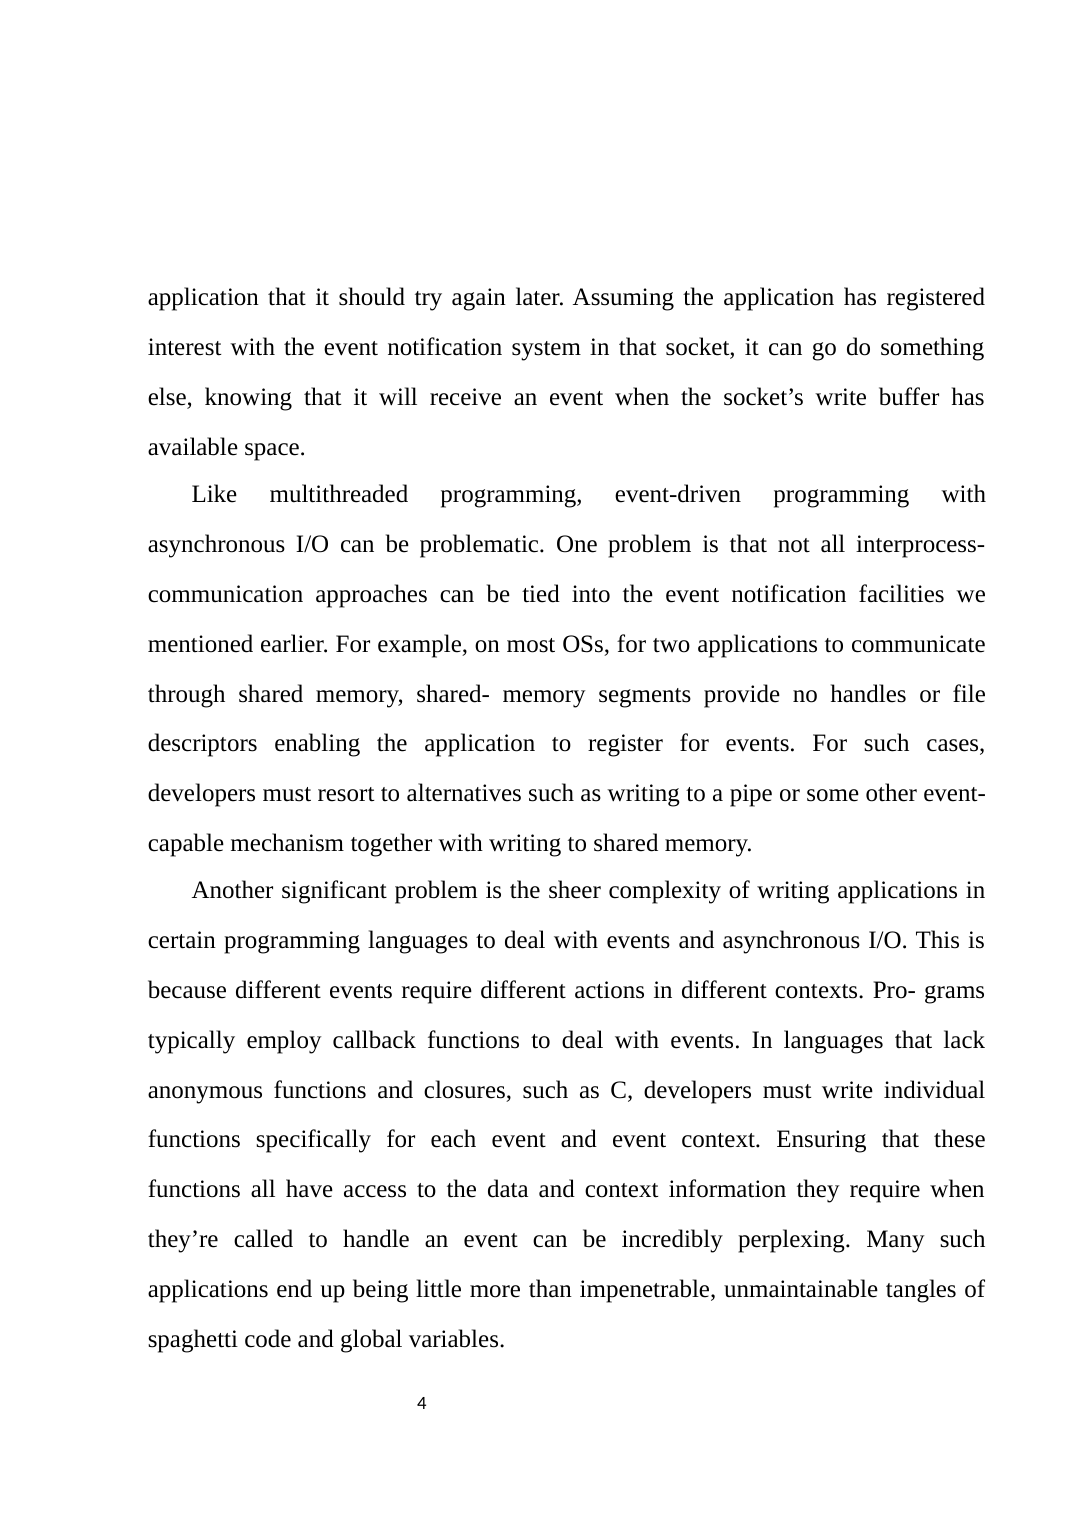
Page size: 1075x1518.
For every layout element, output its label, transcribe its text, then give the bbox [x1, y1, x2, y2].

text Another significant problem is the sheer complexity of writing applications in certain programming languages to deal with events and asynchronous I/O. This is because different events require different actions in different contexts. Pro- grams typically employ callback functions to deal with events. In languages that lack anonymous functions and closures, such as C, developers must write individual functions specifically for each event and event context. Ensuring that these functions all have access to the data and context information they require when they’re called to handle an event can be incredibly perplexing. Many such applications end up being little more than impenetrable, unmaintainable tangles of spaghetti code and global variables. [148, 873, 986, 1355]
text Like multithreaded programming, event-driven programming with asynchronous I/O can be problematic. One problem is that not all interprocess-communication approaches can be tied into the event notification facilities we mentioned earlier. For example, on most OSs, for two applications to communicate through shared memory, shared- memory segments provide no handles or file descriptors enabling the application to register for events. For such cases, developers must resort to alternatives such as writing to a pipe or some other event-capable mechanism together with writing to shared memory. [148, 477, 986, 859]
